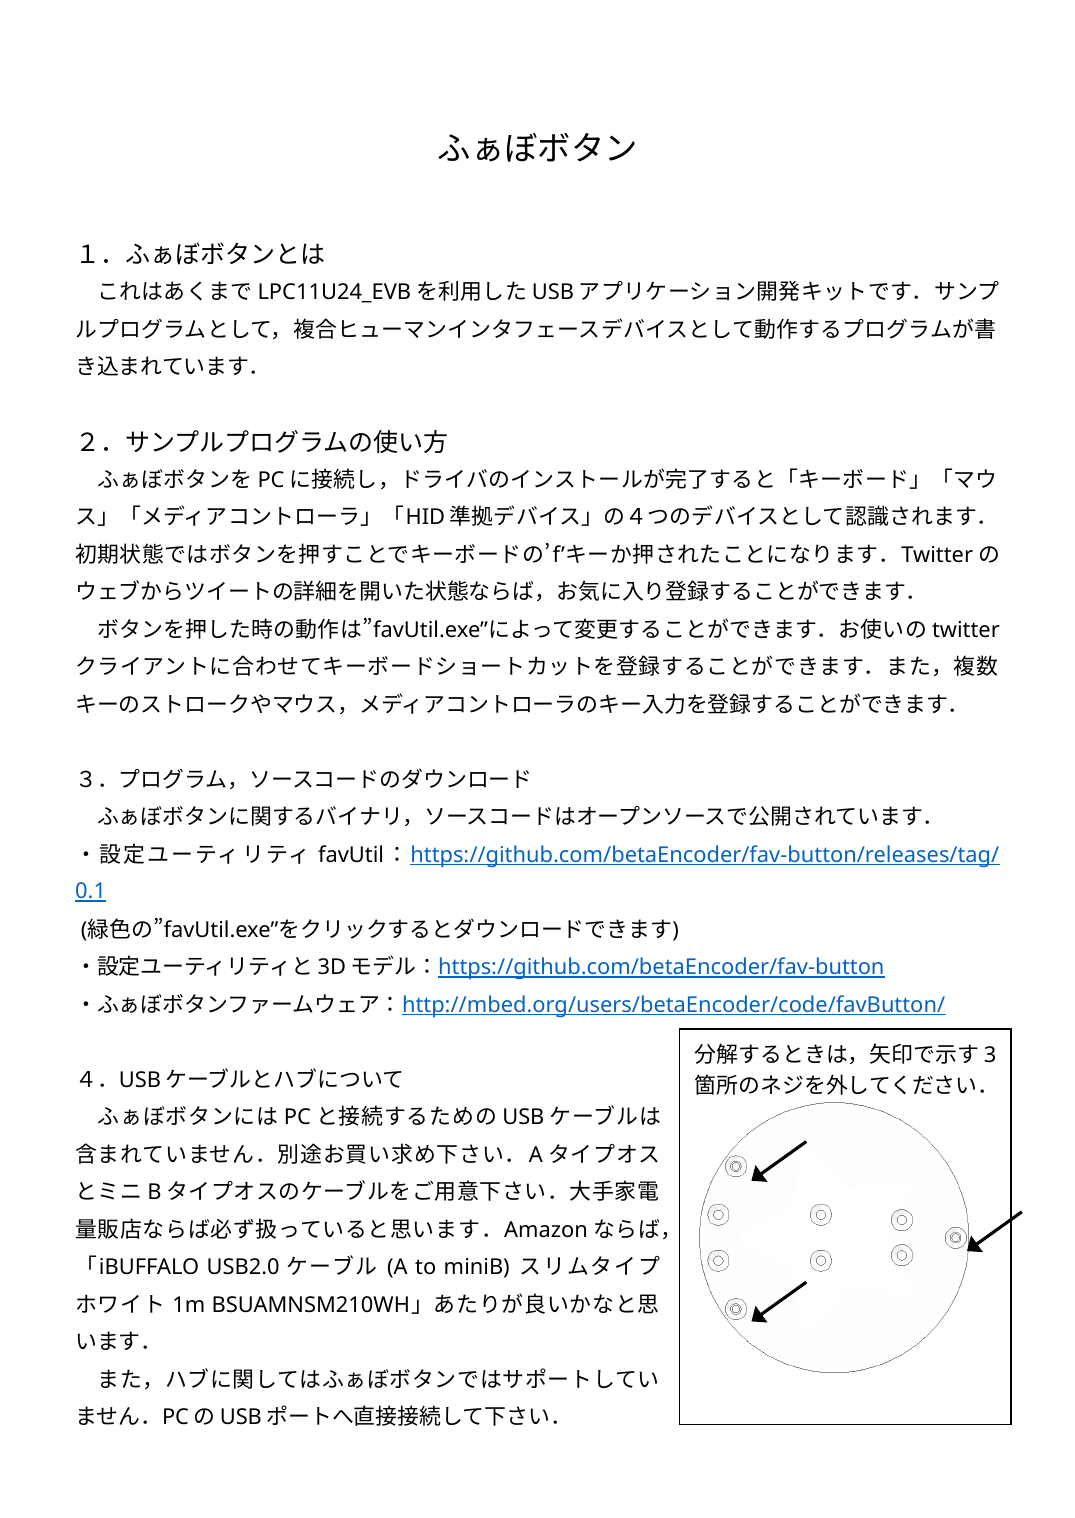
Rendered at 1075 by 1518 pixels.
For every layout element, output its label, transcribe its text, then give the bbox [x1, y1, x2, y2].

text ボタンを押した時の動作は”favUtil.exe”によって変更することができます．お使いのtwitterクライアントに合わせてキーボードショートカットを登録することができます．また，複数キーのストロークやマウス，メディアコントローラのキー入力を登録することができます． [75, 609, 1000, 721]
text (緑色の”favUtil.exe”をクリックするとダウンロードできます) [75, 909, 1000, 946]
text これはあくまでLPC11U24_EVBを利用したUSBアプリケーション開発キットです．サンプルプログラムとして，複合ヒューマンインタフェースデバイスとして動作するプログラムが書き込まれています． [75, 271, 1000, 384]
picture [694, 1100, 973, 1377]
title ふぁぼボタン [75, 109, 1000, 184]
subtitle １．ふぁぼボタンとは [75, 234, 1000, 271]
text ３．プログラム，ソースコードのダウンロード [75, 759, 1000, 796]
text ふぁぼボタンにはPCと接続するためのUSBケーブルは含まれていません．別途お買い求め下さい．AタイプオスとミニBタイプオスのケーブルをご用意下さい．大手家電量販店ならば必ず扱っていると思います．Amazonならば，「iBUFFALO USB2.0ケーブル (A to miniB) スリムタイプ ホワイト 1m BSUAMNSM210WH」あたりが良いかなと思います． [75, 1096, 679, 1359]
text ふぁぼボタンをPCに接続し，ドライバのインストールが完了すると「キーボード」「マウス」「メディアコントローラ」「HID準拠デバイス」の４つのデバイスとして認識されます．初期状態ではボタンを押すことでキーボードの’f’キーか押されたことになります．Twitterのウェブからツイートの詳細を開いた状態ならば，お気に入り登録することができます． [75, 459, 1000, 609]
text ふぁぼボタンに関するバイナリ，ソースコードはオープンソースで公開されています． [75, 796, 1000, 834]
text ４．USBケーブルとハブについて [75, 1059, 679, 1096]
subtitle ２．サンプルプログラムの使い方 [75, 421, 1000, 459]
text ・設定ユーティリティと3Dモデル：https://github.com/betaEncoder/fav-button [75, 946, 1000, 984]
text ・ふぁぼボタンファームウェア：http://mbed.org/users/betaEncoder/code/favButton/ [75, 984, 1000, 1021]
text また，ハブに関してはふぁぼボタンではサポートしていません．PCのUSBポートへ直接接続して下さい． [75, 1359, 1000, 1434]
text ・設定ユーティリティfavUtil：https://github.com/betaEncoder/fav-button/releases/tag/0.1 [75, 834, 1000, 909]
